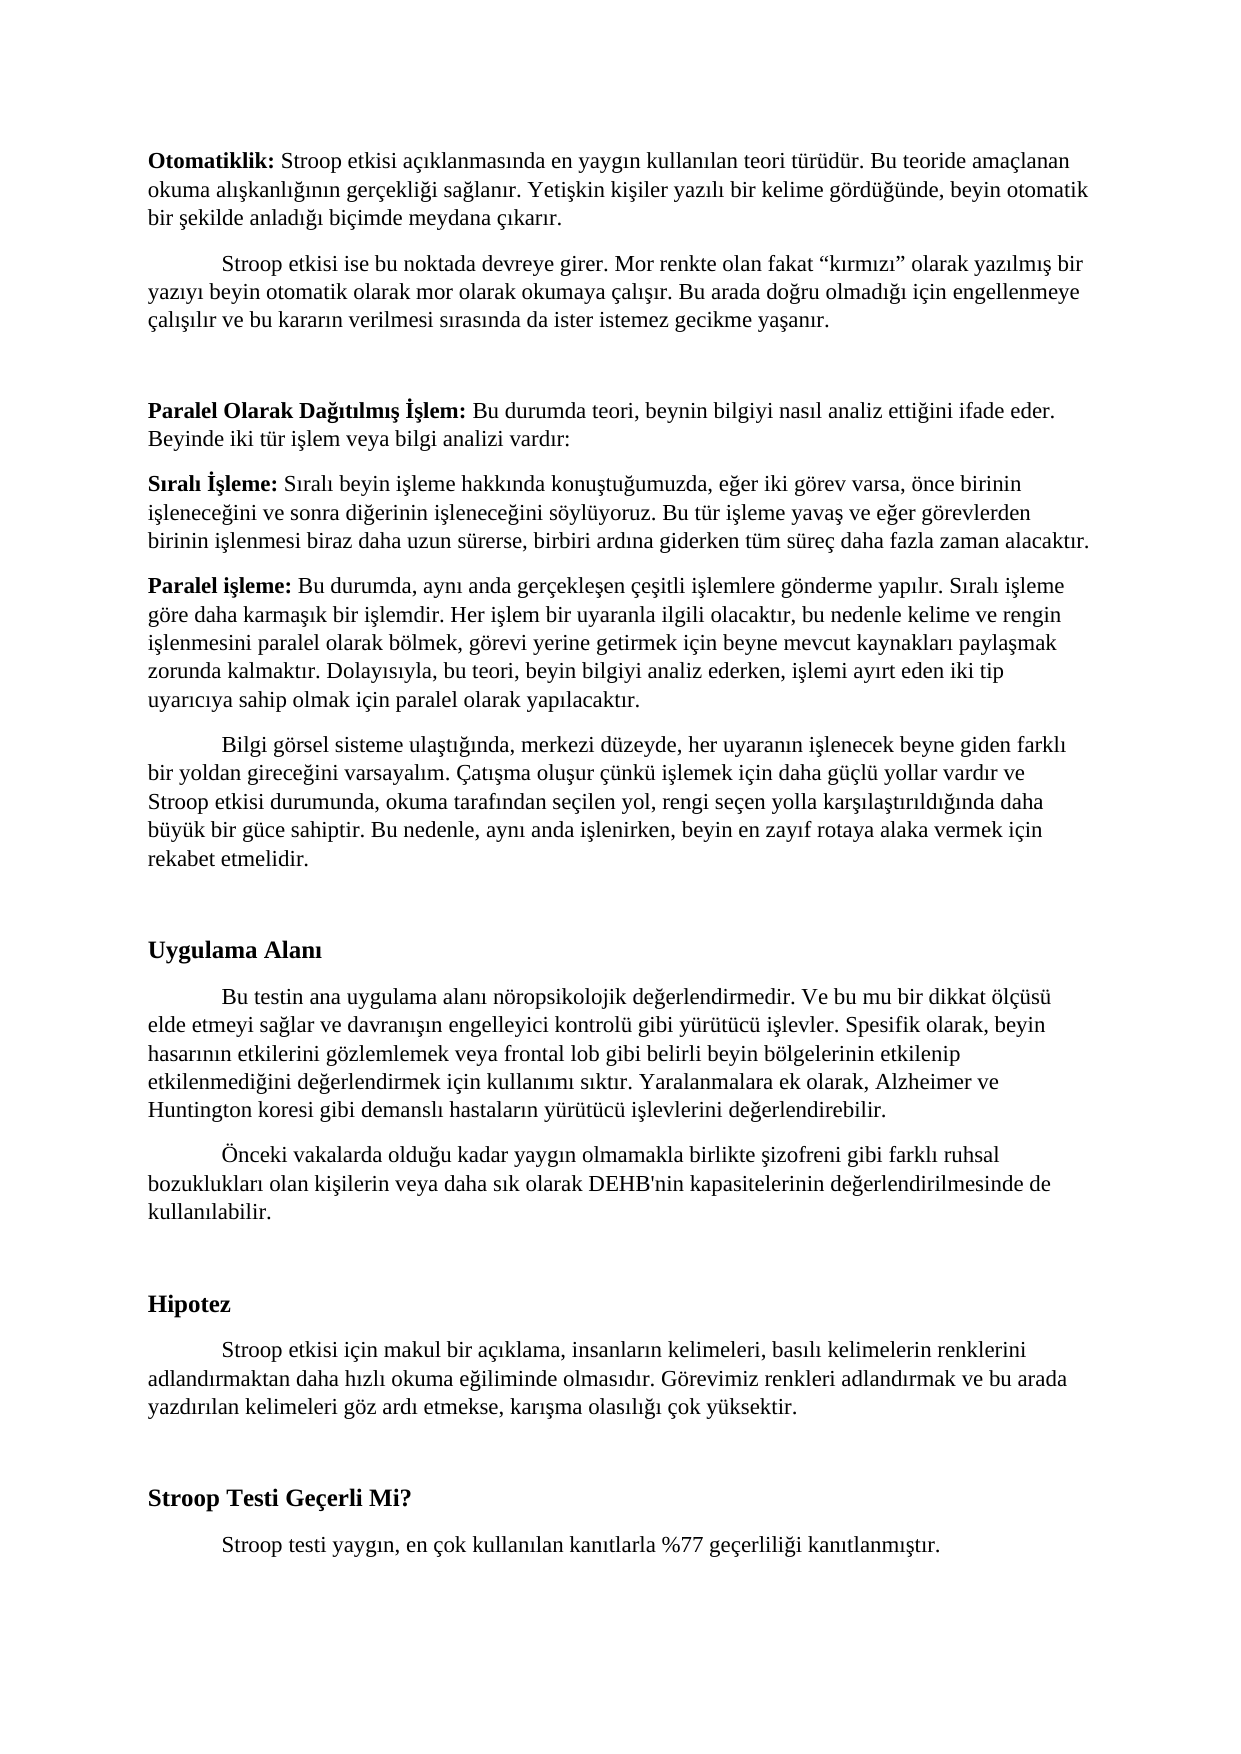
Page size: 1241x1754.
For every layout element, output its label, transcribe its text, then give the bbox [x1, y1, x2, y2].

text Otomatiklik: Stroop etkisi açıklanmasında en yaygın kullanılan teori türüdür. Bu teoride amaçlanan okuma alışkanlığının gerçekliği sağlanır. Yetişkin kişiler yazılı bir kelime gördüğünde, beyin otomatik bir şekilde anladığı biçimde meydana çıkarır. [148, 148, 1093, 231]
text Stroop etkisi için makul bir açıklama, insanların kelimeleri, basılı kelimelerin renklerini adlandırmaktan daha hızlı okuma eğiliminde olmasıdır. Görevimiz renkleri adlandırmak ve bu arada yazdırılan kelimeleri göz ardı etmekse, karışma olasılığı çok yüksektir. [148, 1336, 1093, 1419]
text Bilgi görsel sisteme ulaştığında, merkezi düzeyde, her uyaranın işlenecek beyne giden farklı bir yoldan gireceğini varsayalım. Çatışma oluşur çünkü işlemek için daha güçlü yollar vardır ve Stroop etkisi durumunda, okuma tarafından seçilen yol, rengi seçen yolla karşılaştırıldığında daha büyük bir güce sahiptir. Bu nedenle, aynı anda işlenirken, beyin en zayıf rotaya alaka vermek için rekabet etmelidir. [148, 731, 1093, 871]
text Önceki vakalarda olduğu kadar yaygın olmamakla birlikte şizofreni gibi farklı ruhsal bozuklukları olan kişilerin veya daha sık olarak DEHB'nin kapasitelerinin değerlendirilmesinde de kullanılabilir. [148, 1142, 1093, 1225]
text Sıralı İşleme: Sıralı beyin işleme hakkında konuştuğumuzda, eğer iki görev varsa, önce birinin işleneceğini ve sonra diğerinin işleneceğini söylüyoruz. Bu tür işleme yavaş ve eğer görevlerden birinin işlenmesi biraz daha uzun sürerse, birbiri ardına giderken tüm süreç daha fazla zaman alacaktır. [148, 470, 1093, 553]
text Stroop Testi Geçerli Mi? [148, 1483, 1093, 1512]
text Stroop etkisi ise bu noktada devreye girer. Mor renkte olan fakat “kırmızı” olarak yazılmış bir yazıyı beyin otomatik olarak mor olarak okumaya çalışır. Bu arada doğru olmadığı için engellenmeye çalışılır ve bu kararın verilmesi sırasında da ister istemez gecikme yaşanır. [148, 249, 1093, 333]
text Stroop testi yaygın, en çok kullanılan kanıtlarla %77 geçerliliği kanıtlanmıştır. [148, 1531, 1093, 1557]
text Paralel Olarak Dağıtılmış İşlem: Bu durumda teori, beynin bilgiyi nasıl analiz ettiğini ifade eder. Beyinde iki tür işlem veya bilgi analizi vardır: [148, 397, 1093, 451]
text Paralel işleme: Bu durumda, aynı anda gerçekleşen çeşitli işlemlere gönderme yapılır. Sıralı işleme göre daha karmaşık bir işlemdir. Her işlem bir uyaranla ilgili olacaktır, bu nedenle kelime ve rengin işlenmesini paralel olarak bölmek, görevi yerine getirmek için beyne mevcut kaynakları paylaşmak zorunda kalmaktır. Dolayısıyla, bu teori, beyin bilgiyi analiz ederken, işlemi ayırt eden iki tip uyarıcıya sahip olmak için paralel olarak yapılacaktır. [148, 572, 1093, 712]
text Uygulama Alanı [148, 935, 1093, 964]
text Bu testin ana uygulama alanı nöropsikolojik değerlendirmedir. Ve bu mu bir dikkat ölçüsü elde etmeyi sağlar ve davranışın engelleyici kontrolü gibi yürütücü işlevler. Spesifik olarak, beyin hasarının etkilerini gözlemlemek veya frontal lob gibi belirli beyin bölgelerinin etkilenip etkilenmediğini değerlendirmek için kullanımı sıktır. Yaralanmalara ek olarak, Alzheimer ve Huntington koresi gibi demanslı hastaların yürütücü işlevlerini değerlendirebilir. [148, 983, 1093, 1123]
text Hipotez [148, 1289, 1093, 1317]
